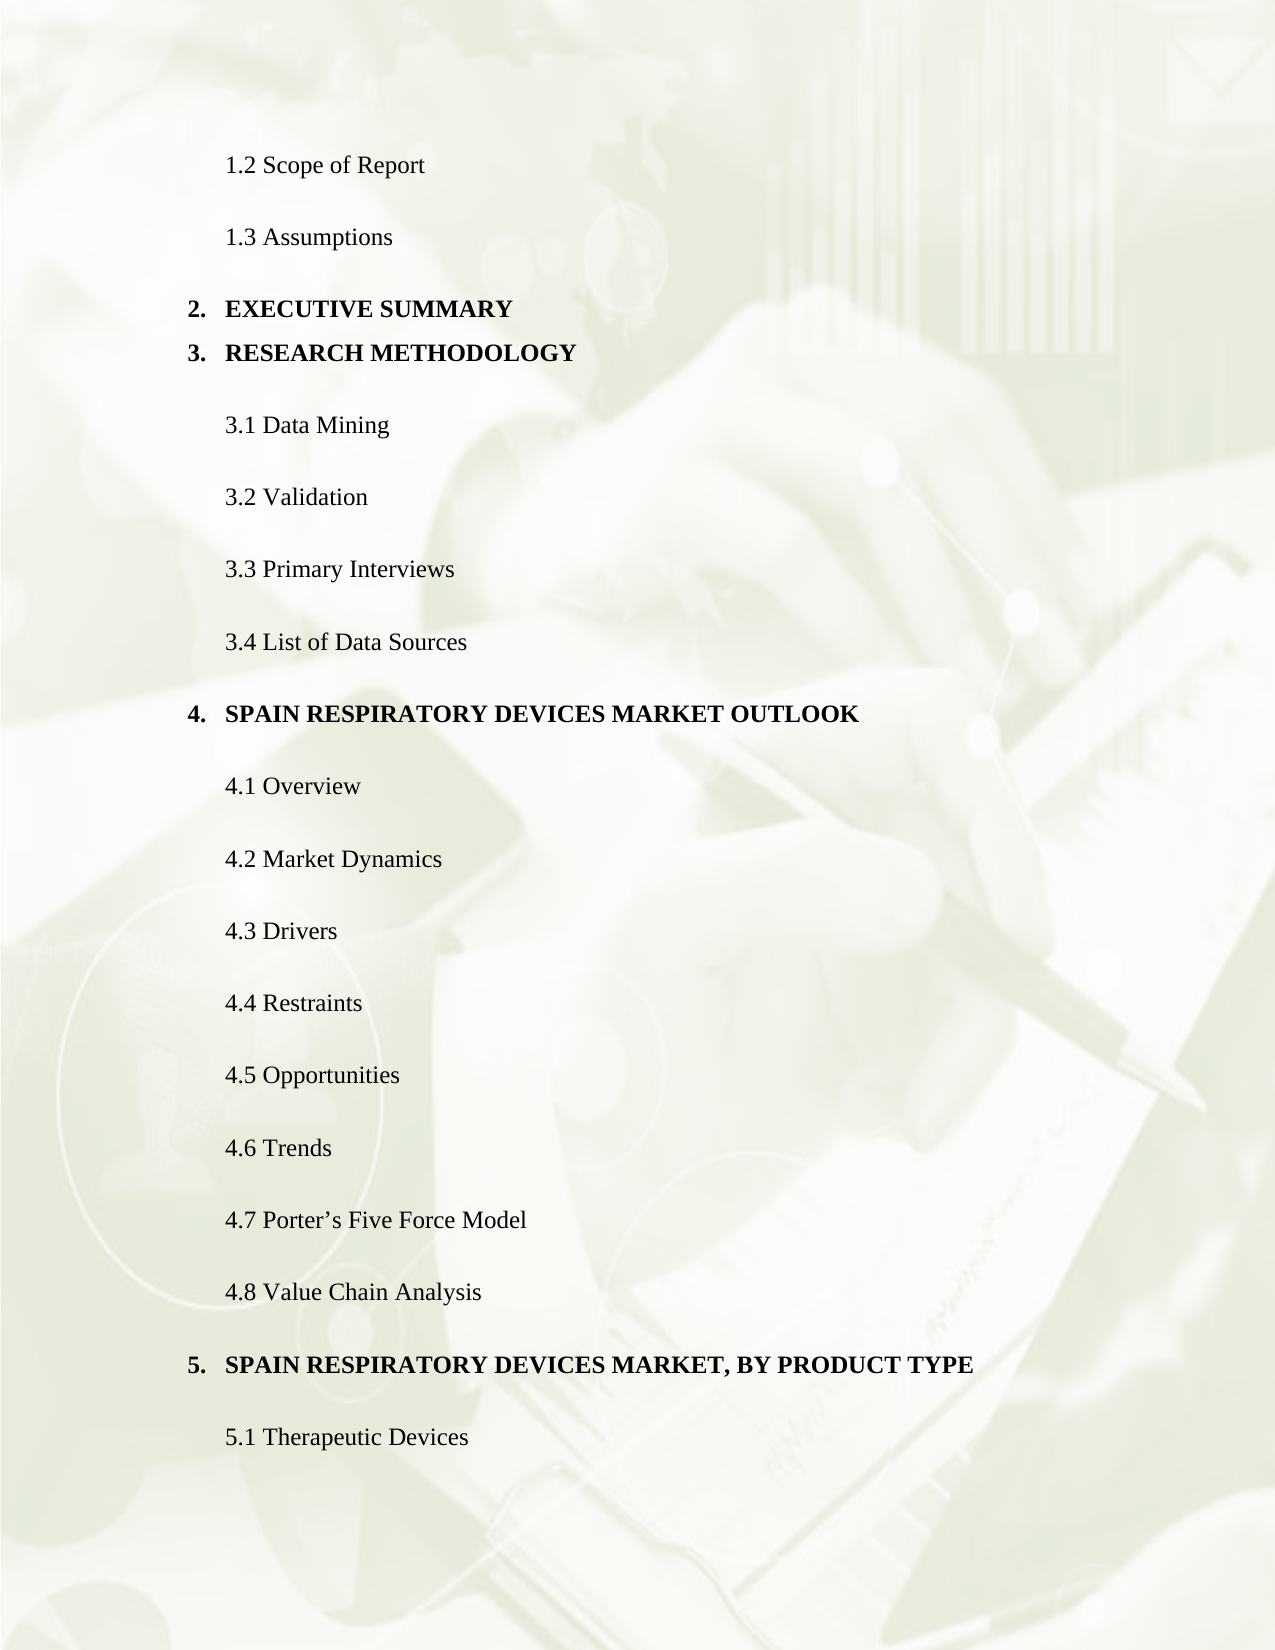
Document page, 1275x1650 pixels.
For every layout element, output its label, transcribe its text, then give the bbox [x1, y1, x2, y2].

text 3.4 List of Data Sources [225, 627, 1125, 656]
text 3.3 Primary Interviews [225, 554, 1125, 583]
text 3.1 Data Mining [225, 410, 1125, 439]
list SPAIN RESPIRATORY DEVICES MARKET OUTLOOK [187, 699, 1125, 728]
text 3.2 Validation [225, 482, 1125, 511]
list EXECUTIVE SUMMARY [187, 294, 1125, 323]
text 4.2 Market Dynamics [225, 844, 1125, 872]
text 4.1 Overview [225, 771, 1125, 800]
text 4.6 Trends [225, 1133, 1125, 1162]
text 4.5 Opportunities [225, 1061, 1125, 1089]
text 1.2 Scope of Report [225, 150, 1125, 179]
text 4.8 Value Chain Analysis [225, 1277, 1125, 1306]
list RESEARCH METHODOLOGY [187, 338, 1125, 366]
text 5.1 Therapeutic Devices [225, 1422, 1125, 1451]
text 4.3 Drivers [225, 916, 1125, 945]
text 4.7 Porter’s Five Force Model [225, 1205, 1125, 1234]
text 4.4 Restraints [225, 988, 1125, 1017]
list SPAIN RESPIRATORY DEVICES MARKET, BY PRODUCT TYPE [187, 1350, 1125, 1378]
text 1.3 Assumptions [225, 222, 1125, 251]
picture [0, 0, 1275, 1650]
